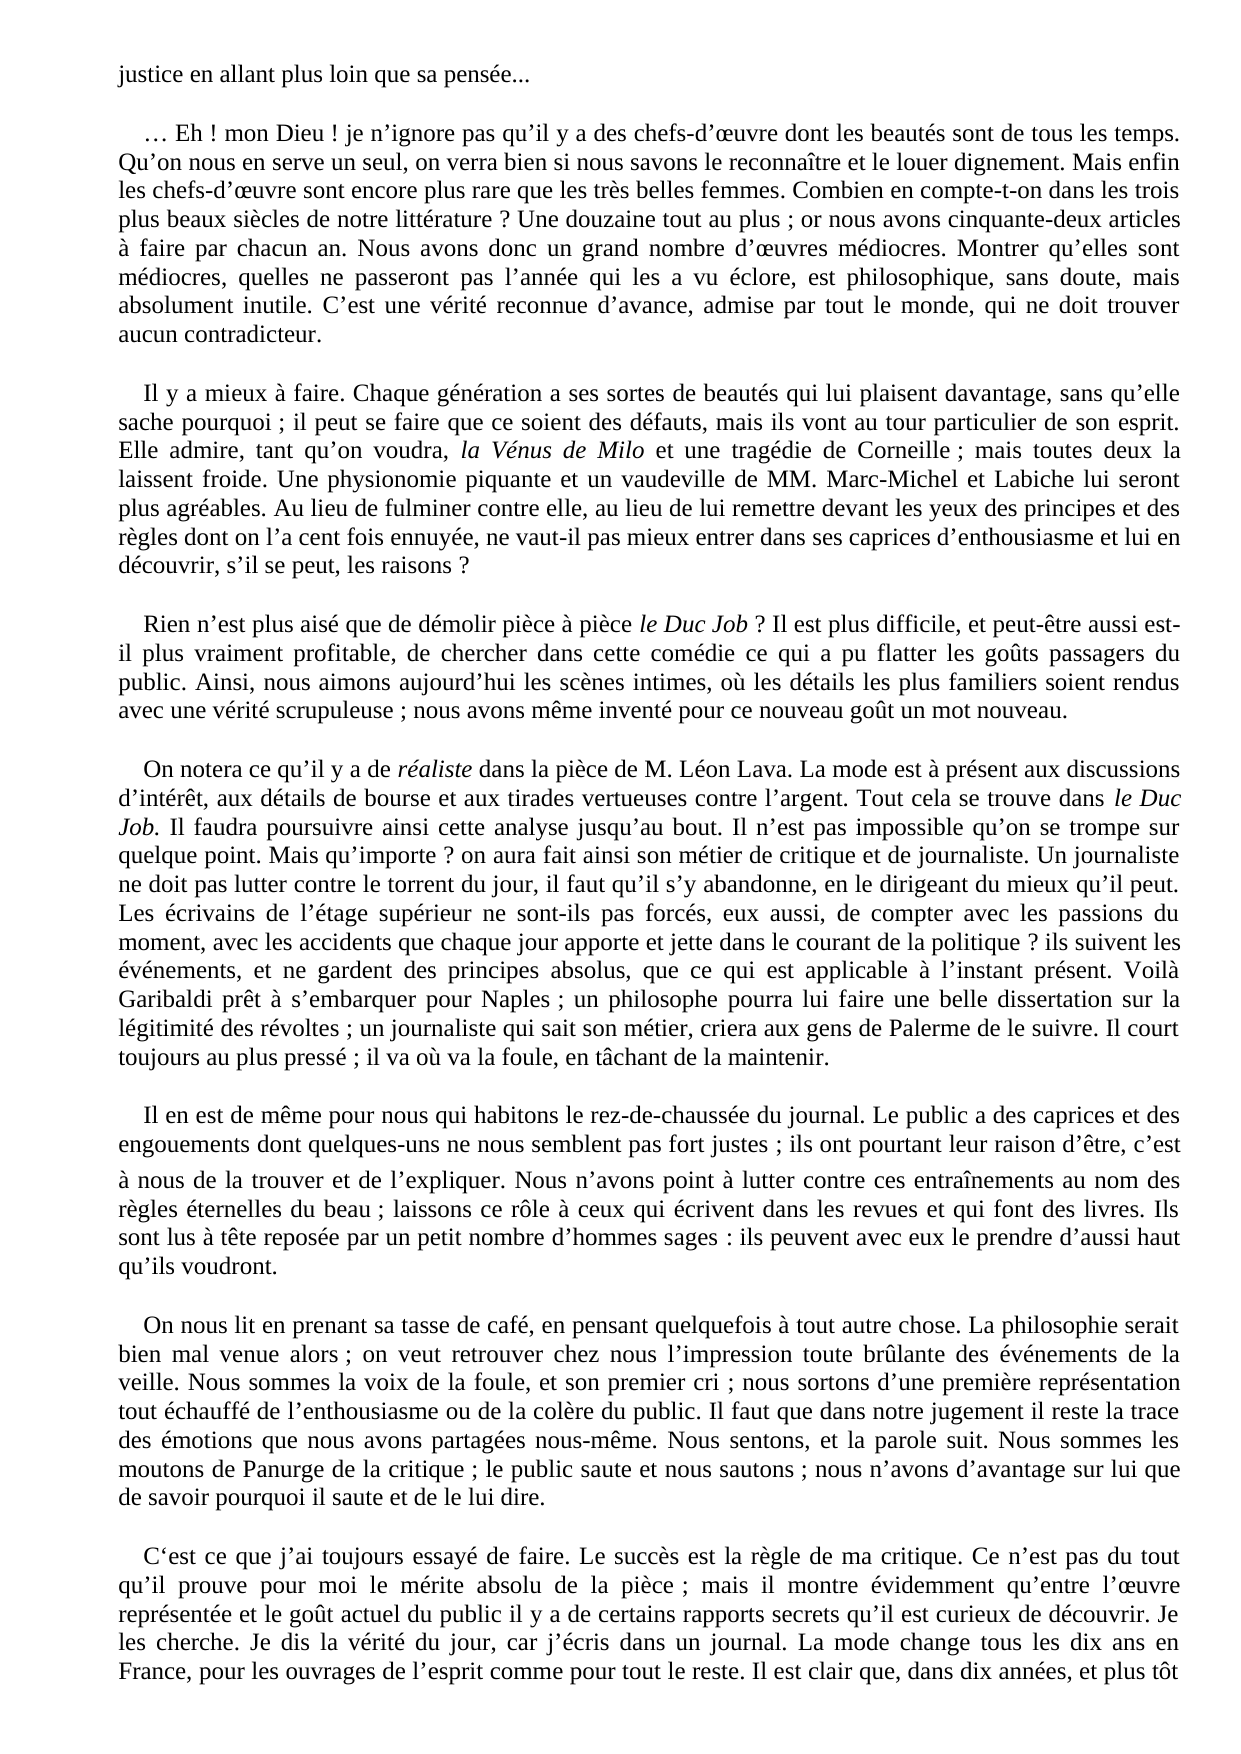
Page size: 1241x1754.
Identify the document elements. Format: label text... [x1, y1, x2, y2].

text Il en est de même pour nous qui habitons le rez-de-chaussée du journal. Le public a des caprices et des engouements dont quelques-uns ne nous semblent pas fort justes ; ils ont pourtant leur raison d’être, c’est à nous de la trouver et de l’expliquer. Nous n’avons point à lutter contre ces entraînements au nom des règles éternelles du beau ; laissons ce rôle à ceux qui écrivent dans les revues et qui font des livres. Ils sont lus à tête reposée par un petit nombre d’hommes sages : ils peuvent avec eux le prendre d’aussi haut qu’ils voudront. [118, 1100, 1181, 1280]
text … Eh ! mon Dieu ! je n’ignore pas qu’il y a des chefs-d’œuvre dont les beautés sont de tous les temps. Qu’on nous en serve un seul, on verra bien si nous savons le reconnaître et le louer dignement. Mais enfin les chefs-d’œuvre sont encore plus rare que les très belles femmes. Combien en compte-t-on dans les trois plus beaux siècles de notre littérature ? Une douzaine tout au plus ; or nous avons cinquante-deux articles à faire par chacun an. Nous avons donc un grand nombre d’œuvres médiocres. Montrer qu’elles sont médiocres, quelles ne passeront pas l’année qui les a vu éclore, est philosophique, sans doute, mais absolument inutile. C’est une vérité reconnue d’avance, admise par tout le monde, qui ne doit trouver aucun contradicteur. [118, 118, 1181, 348]
text Il y a mieux à faire. Chaque génération a ses sortes de beautés qui lui plaisent davantage, sans qu’elle sache pourquoi ; il peut se faire que ce soient des défauts, mais ils vont au tour particulier de son esprit. Elle admire, tant qu’on voudra, la Vénus de Milo et une tragédie de Corneille ; mais toutes deux la laissent froide. Une physionomie piquante et un vaudeville de MM. Marc-Michel et Labiche lui seront plus agréables. Au lieu de fulminer contre elle, au lieu de lui remettre devant les yeux des principes et des règles dont on l’a cent fois ennuyée, ne vaut-il pas mieux entrer dans ses caprices d’enthousiasme et lui en découvrir, s’il se peut, les raisons ? [118, 378, 1181, 579]
text Rien n’est plus aisé que de démolir pièce à pièce le Duc Job ? Il est plus difficile, et peut-être aussi est-il plus vraiment profitable, de chercher dans cette comédie ce qui a pu flatter les goûts passagers du public. Ainsi, nous aimons aujourd’hui les scènes intimes, où les détails les plus familiers soient rendus avec une vérité scrupuleuse ; nous avons même inventé pour ce nouveau goût un mot nouveau. [118, 609, 1181, 724]
text On nous lit en prenant sa tasse de café, en pensant quelquefois à tout autre chose. La philosophie serait bien mal venue alors ; on veut retrouver chez nous l’impression toute brûlante des événements de la veille. Nous sommes la voix de la foule, et son premier cri ; nous sortons d’une première représentation tout échauffé de l’enthousiasme ou de la colère du public. Il faut que dans notre jugement il reste la trace des émotions que nous avons partagées nous-même. Nous sentons, et la parole suit. Nous sommes les moutons de Panurge de la critique ; le public saute et nous sautons ; nous n’avons d’avantage sur lui que de savoir pourquoi il saute et de le lui dire. [118, 1310, 1181, 1511]
text On notera ce qu’il y a de réaliste dans la pièce de M. Léon Lava. La mode est à présent aux discussions d’intérêt, aux détails de bourse et aux tirades vertueuses contre l’argent. Tout cela se trouve dans le Duc Job. Il faudra poursuivre ainsi cette analyse jusqu’au bout. Il n’est pas impossible qu’on se trompe sur quelque point. Mais qu’importe ? on aura fait ainsi son métier de critique et de journaliste. Un journaliste ne doit pas lutter contre le torrent du jour, il faut qu’il s’y abandonne, en le dirigeant du mieux qu’il peut. Les écrivains de l’étage supérieur ne sont-ils pas forcés, eux aussi, de compter avec les passions du moment, avec les accidents que chaque jour apporte et jette dans le courant de la politique ? ils suivent les événements, et ne gardent des principes absolus, que ce qui est applicable à l’instant présent. Voilà Garibaldi prêt à s’embarquer pour Naples ; un philosophe pourra lui faire une belle dissertation sur la légitimité des révoltes ; un journaliste qui sait son métier, criera aux gens de Palerme de le suivre. Il court toujours au plus pressé ; il va où va la foule, en tâchant de la maintenir. [118, 754, 1181, 1070]
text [118, 1541, 1181, 1685]
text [118, 59, 1181, 88]
